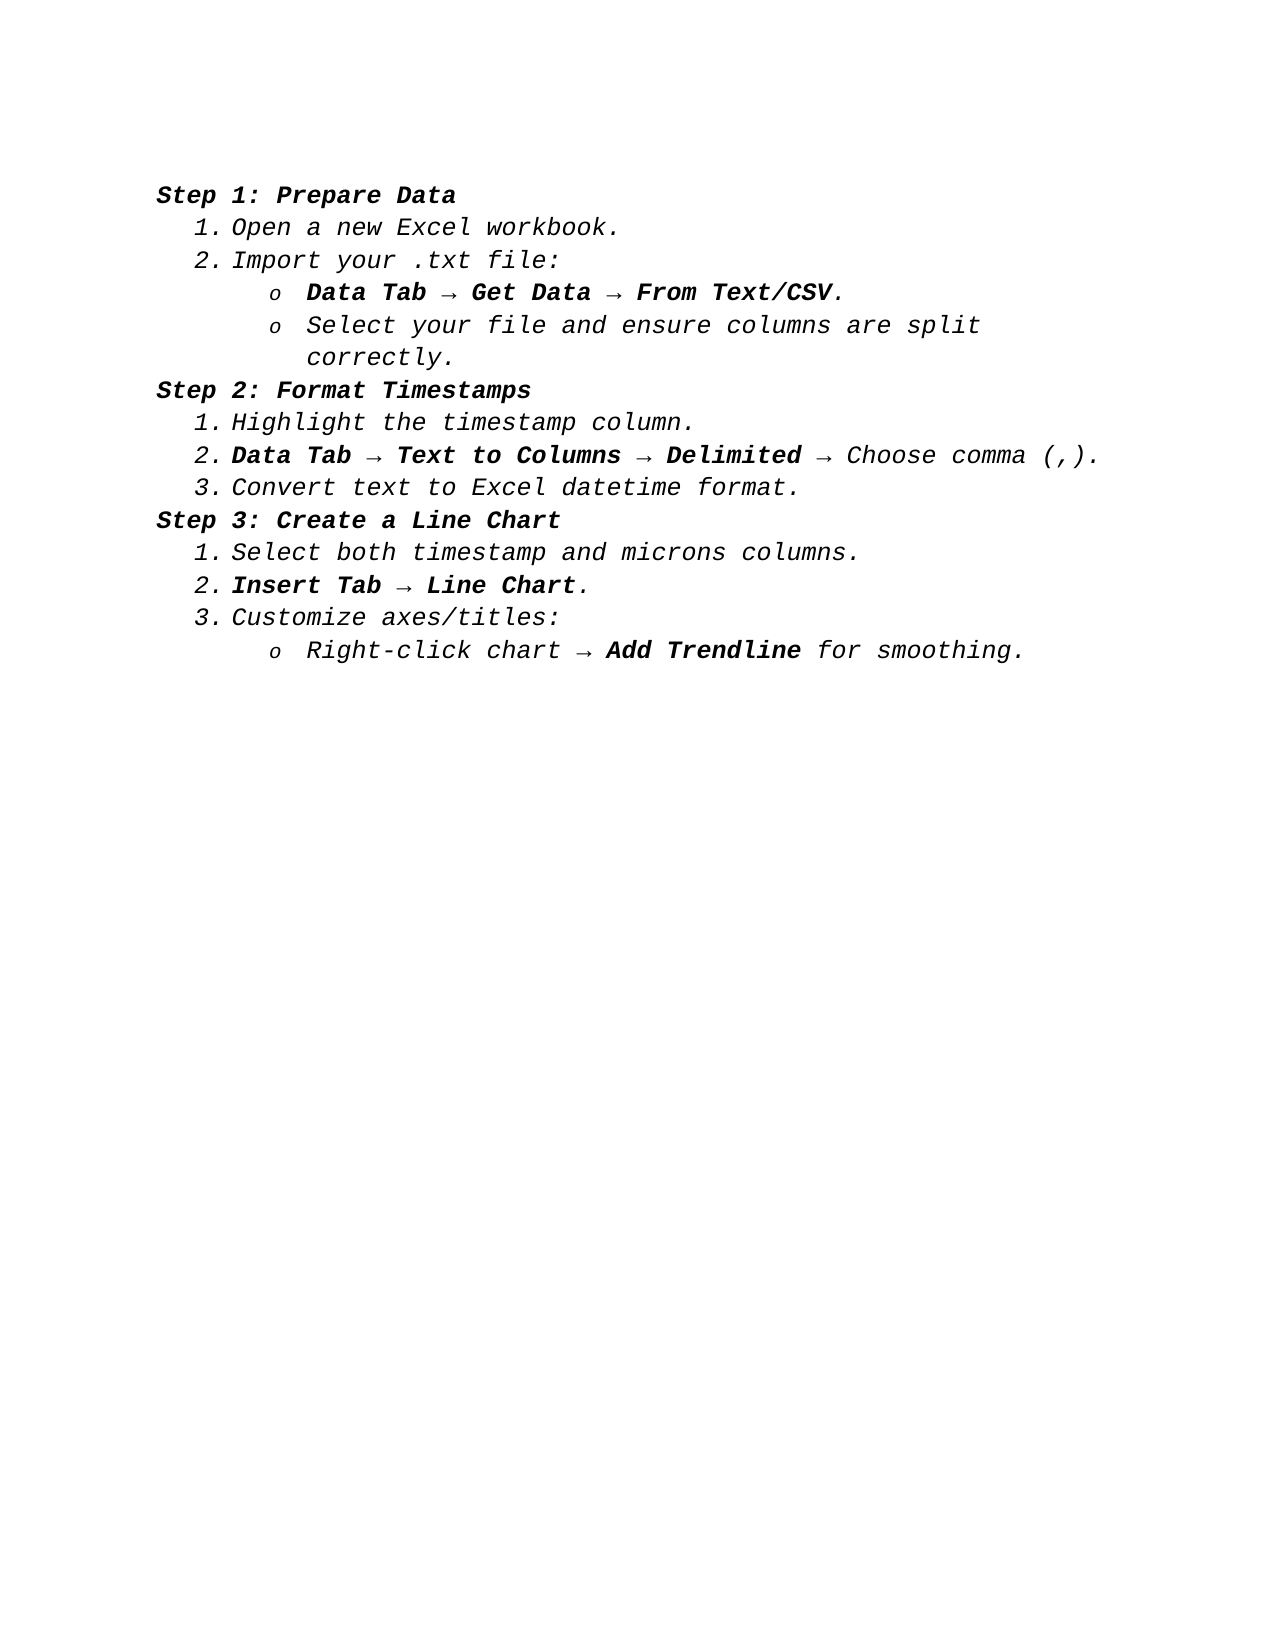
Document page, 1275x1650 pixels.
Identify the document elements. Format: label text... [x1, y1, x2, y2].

text Step 2: Format Timestamps [156, 377, 1118, 406]
list Insert Tab → Line Chart. [194, 572, 1118, 601]
list Right-click chart → Add Trendline for smoothing. [269, 637, 1118, 666]
list Convert text to Excel datetime format. [194, 475, 1118, 503]
list Highlight the timestamp column. [194, 410, 1118, 438]
text Step 3: Create a Line Chart [156, 507, 1118, 536]
list Data Tab → Text to Columns → Delimited → Choose comma (,). [194, 442, 1118, 471]
list Import your .txt file: [194, 247, 1118, 276]
list Select both timestamp and microns columns. [194, 540, 1118, 568]
list Customize axes/titles: [194, 605, 1118, 633]
text Step 1: Prepare Data [156, 182, 1118, 211]
list Data Tab → Get Data → From Text/CSV. [269, 280, 1118, 308]
list Select your file and ensure columns are split correctly. [269, 312, 1118, 373]
list Open a new Excel workbook. [194, 215, 1118, 243]
